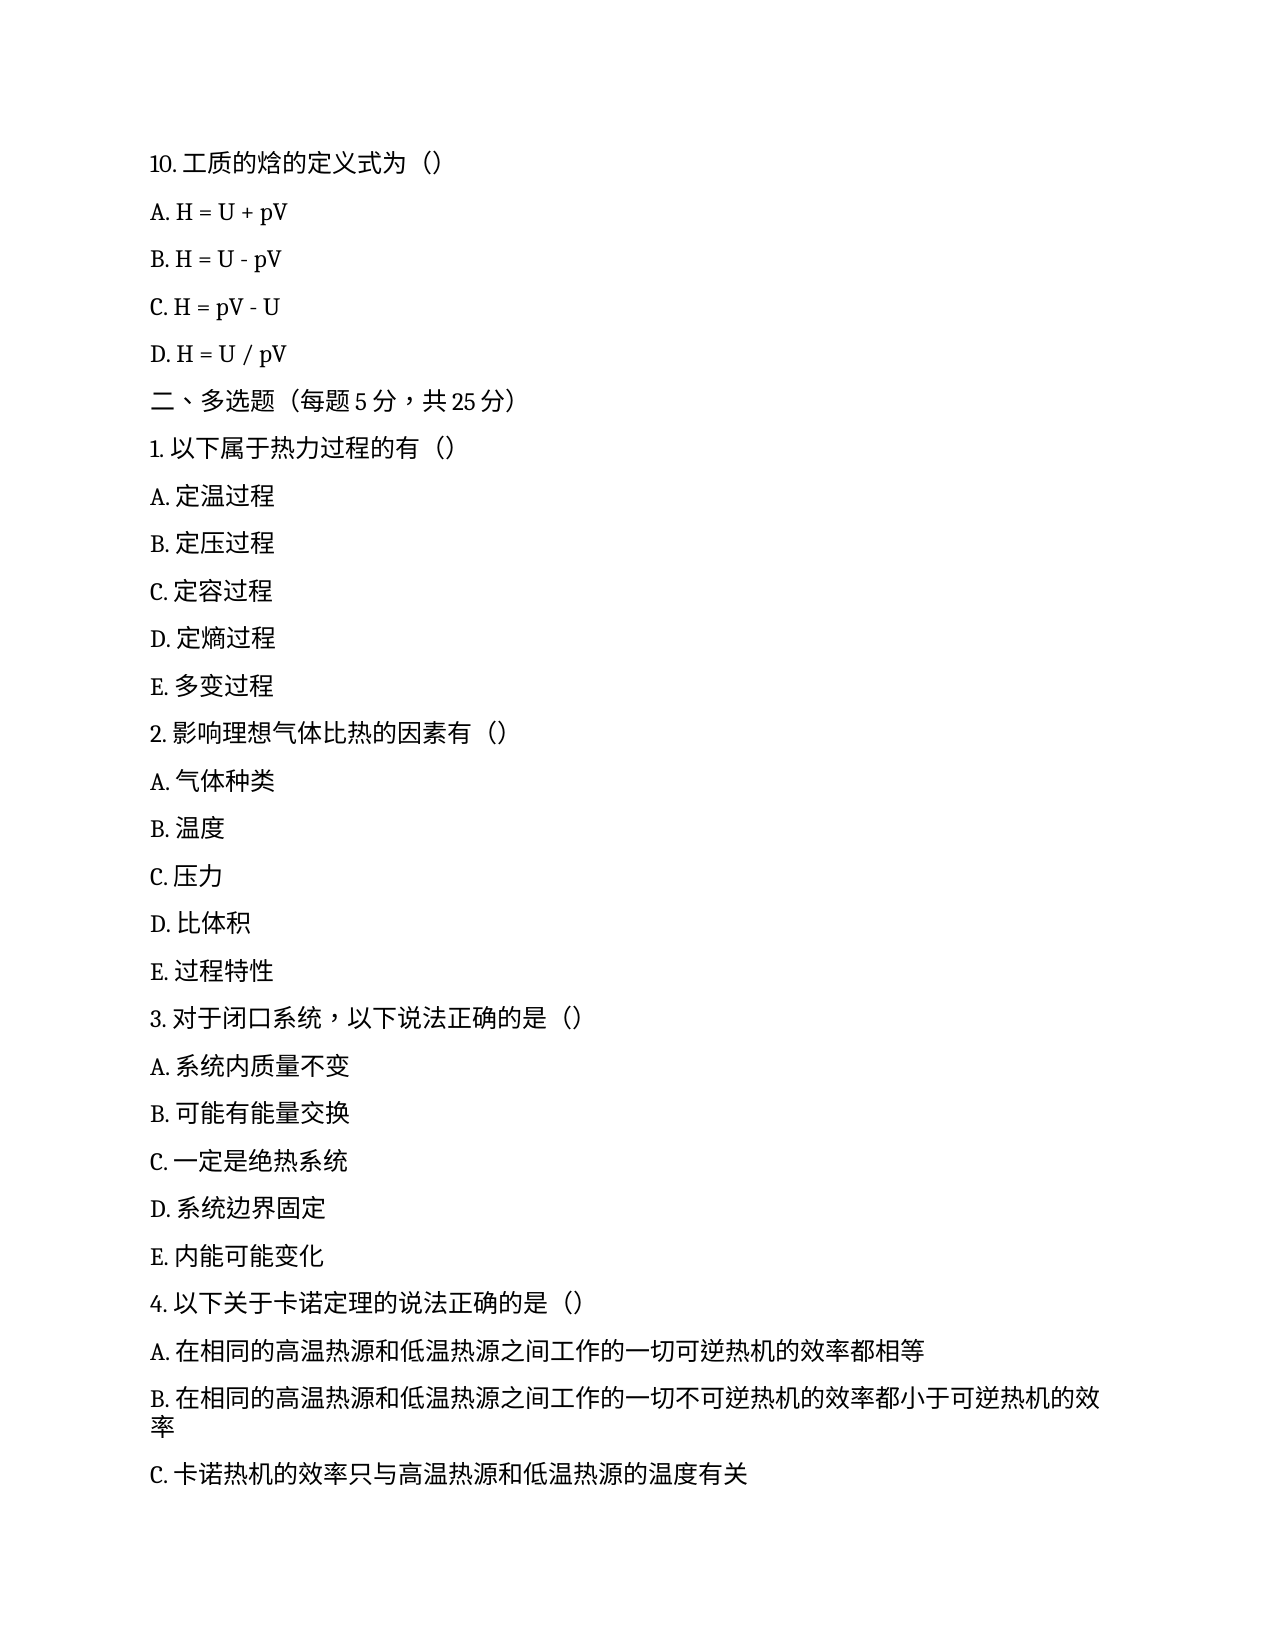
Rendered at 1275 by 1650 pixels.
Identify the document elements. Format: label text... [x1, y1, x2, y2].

text E. 多变过程 [150, 672, 1125, 701]
text C. 一定是绝热系统 [150, 1147, 1125, 1176]
text B. 可能有能量交换 [150, 1100, 1125, 1129]
text E. 过程特性 [150, 957, 1125, 986]
text B. 在相同的高温热源和低温热源之间工作的一切不可逆热机的效率都小于可逆热机的效率 [150, 1385, 1125, 1442]
text A. 气体种类 [150, 767, 1125, 796]
text D. 比体积 [150, 910, 1125, 939]
text 4. 以下关于卡诺定理的说法正确的是（） [150, 1290, 1125, 1319]
text A. 系统内质量不变 [150, 1052, 1125, 1081]
text E. 内能可能变化 [150, 1242, 1125, 1271]
text C. 卡诺热机的效率只与高温热源和低温热源的温度有关 [150, 1461, 1125, 1490]
text C. 定容过程 [150, 577, 1125, 606]
text D. 系统边界固定 [150, 1195, 1125, 1224]
text 2. 影响理想气体比热的因素有（） [150, 720, 1125, 749]
text 二、多选题（每题5分，共25分） [150, 387, 1125, 416]
text B. 定压过程 [150, 530, 1125, 559]
text 3. 对于闭口系统，以下说法正确的是（） [150, 1005, 1125, 1034]
text B. 温度 [150, 815, 1125, 844]
text A. 在相同的高温热源和低温热源之间工作的一切可逆热机的效率都相等 [150, 1337, 1125, 1366]
text C. H = pV - U [150, 292, 1125, 321]
text C. 压力 [150, 862, 1125, 891]
text D. H = U / pV [150, 340, 1125, 369]
text B. H = U - pV [150, 245, 1125, 274]
text 1. 以下属于热力过程的有（） [150, 435, 1125, 464]
text A. H = U + pV [150, 197, 1125, 226]
text D. 定熵过程 [150, 625, 1125, 654]
text 10. 工质的焓的定义式为（） [150, 150, 1125, 179]
text A. 定温过程 [150, 482, 1125, 511]
